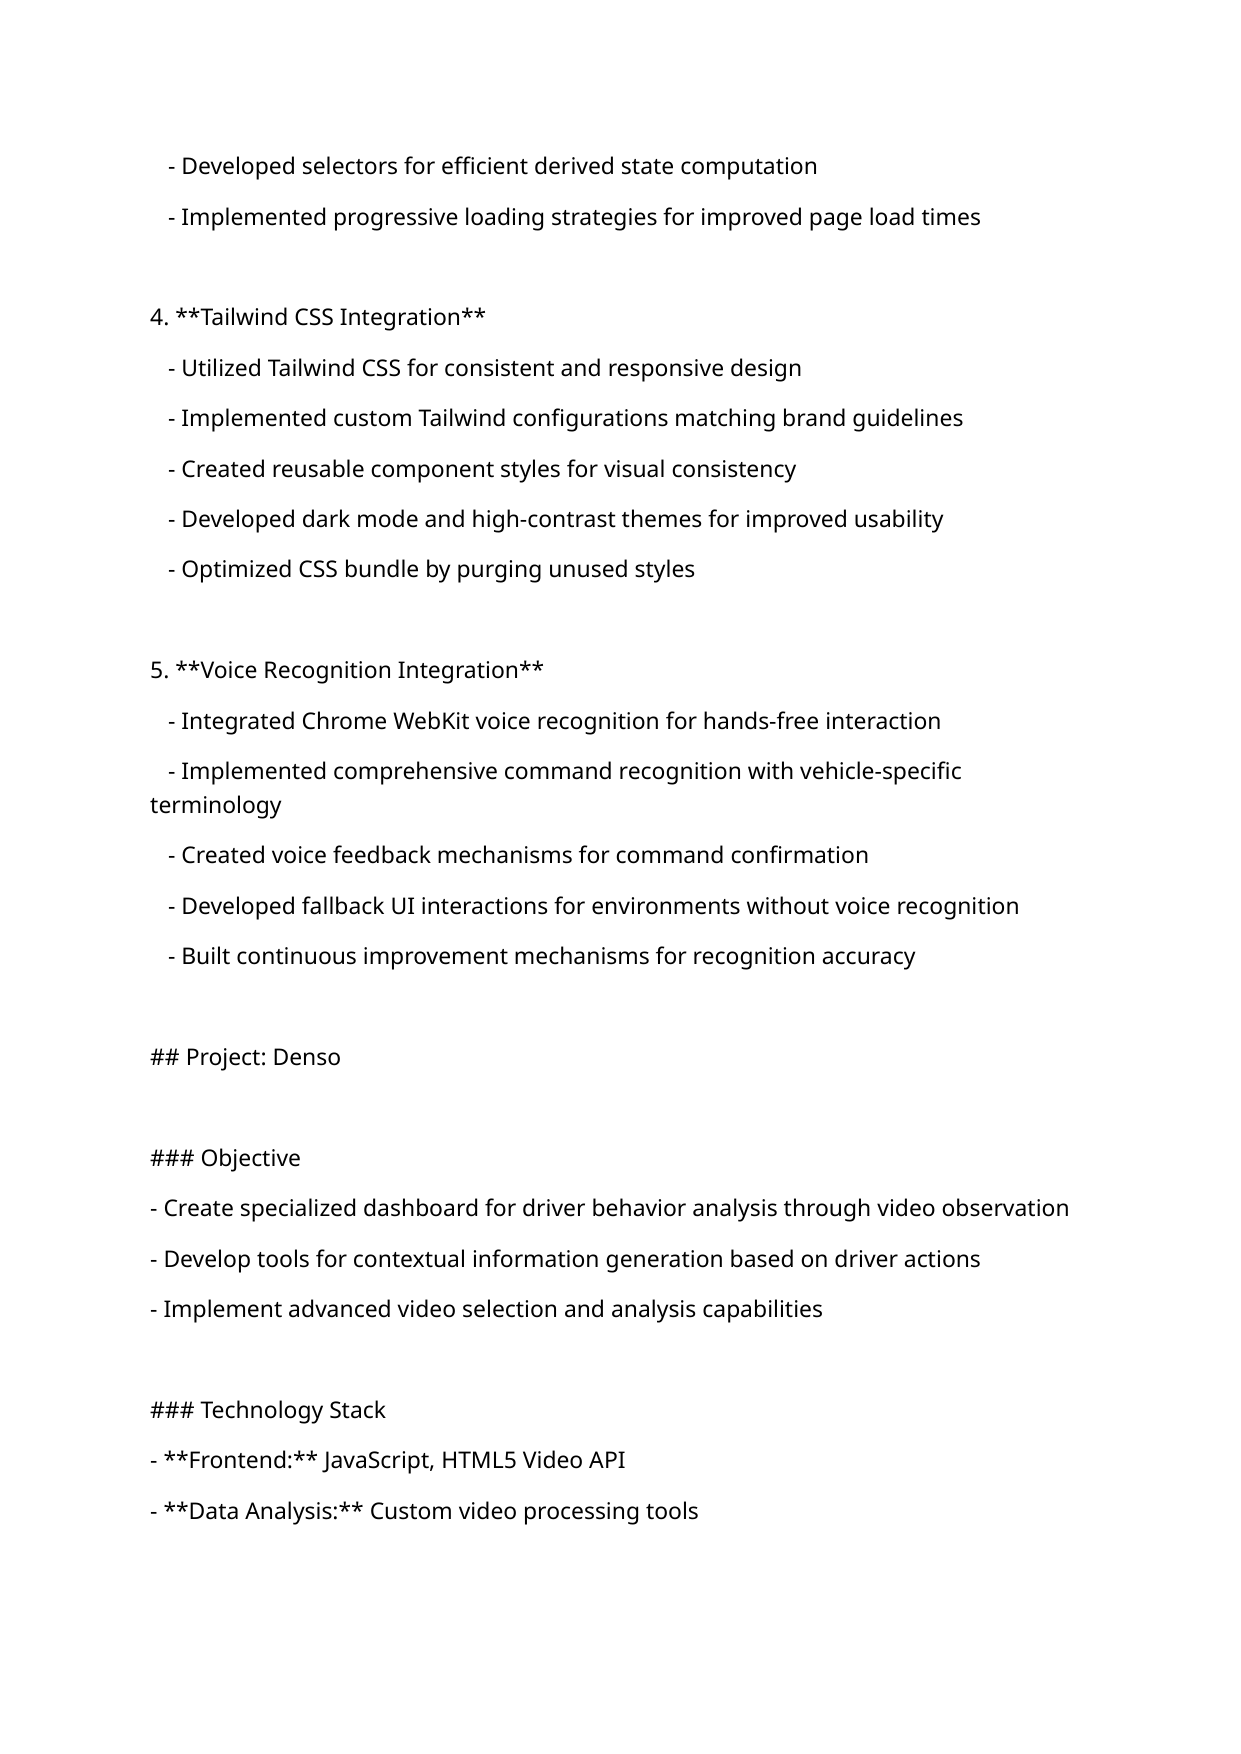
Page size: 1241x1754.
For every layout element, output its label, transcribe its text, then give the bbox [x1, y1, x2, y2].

text - Develop tools for contextual information generation based on driver actions [150, 1242, 1090, 1274]
text - Implement advanced video selection and analysis capabilities [150, 1293, 1090, 1324]
text - Integrated Chrome WebKit voice recognition for hands-free interaction [150, 704, 1090, 736]
text - Create specialized dashboard for driver behavior analysis through video observation [150, 1192, 1090, 1223]
text - **Data Analysis:** Custom video processing tools [150, 1494, 1090, 1526]
text - Developed fallback UI interactions for environments without voice recognition [150, 889, 1090, 921]
text ## Project: Denso [150, 1041, 1090, 1072]
text - Created voice feedback mechanisms for command confirmation [150, 839, 1090, 870]
text - Created reusable component styles for visual consistency [150, 452, 1090, 484]
text - Utilized Tailwind CSS for consistent and responsive design [150, 352, 1090, 383]
text - Optimized CSS bundle by purging unused styles [150, 553, 1090, 584]
text - Implemented progressive loading strategies for improved page load times [150, 200, 1090, 232]
text - Developed dark mode and high-contrast themes for improved usability [150, 503, 1090, 534]
text 5. **Voice Recognition Integration** [150, 654, 1090, 685]
text 4. **Tailwind CSS Integration** [150, 301, 1090, 332]
text - **Frontend:** JavaScript, HTML5 Video API [150, 1444, 1090, 1475]
text - Implemented comprehensive command recognition with vehicle-specific terminology [150, 755, 1090, 820]
text ### Technology Stack [150, 1394, 1090, 1425]
text - Implemented custom Tailwind configurations matching brand guidelines [150, 402, 1090, 433]
text - Developed selectors for efficient derived state computation [150, 150, 1090, 181]
text - Built continuous improvement mechanisms for recognition accuracy [150, 940, 1090, 971]
text ### Objective [150, 1142, 1090, 1173]
